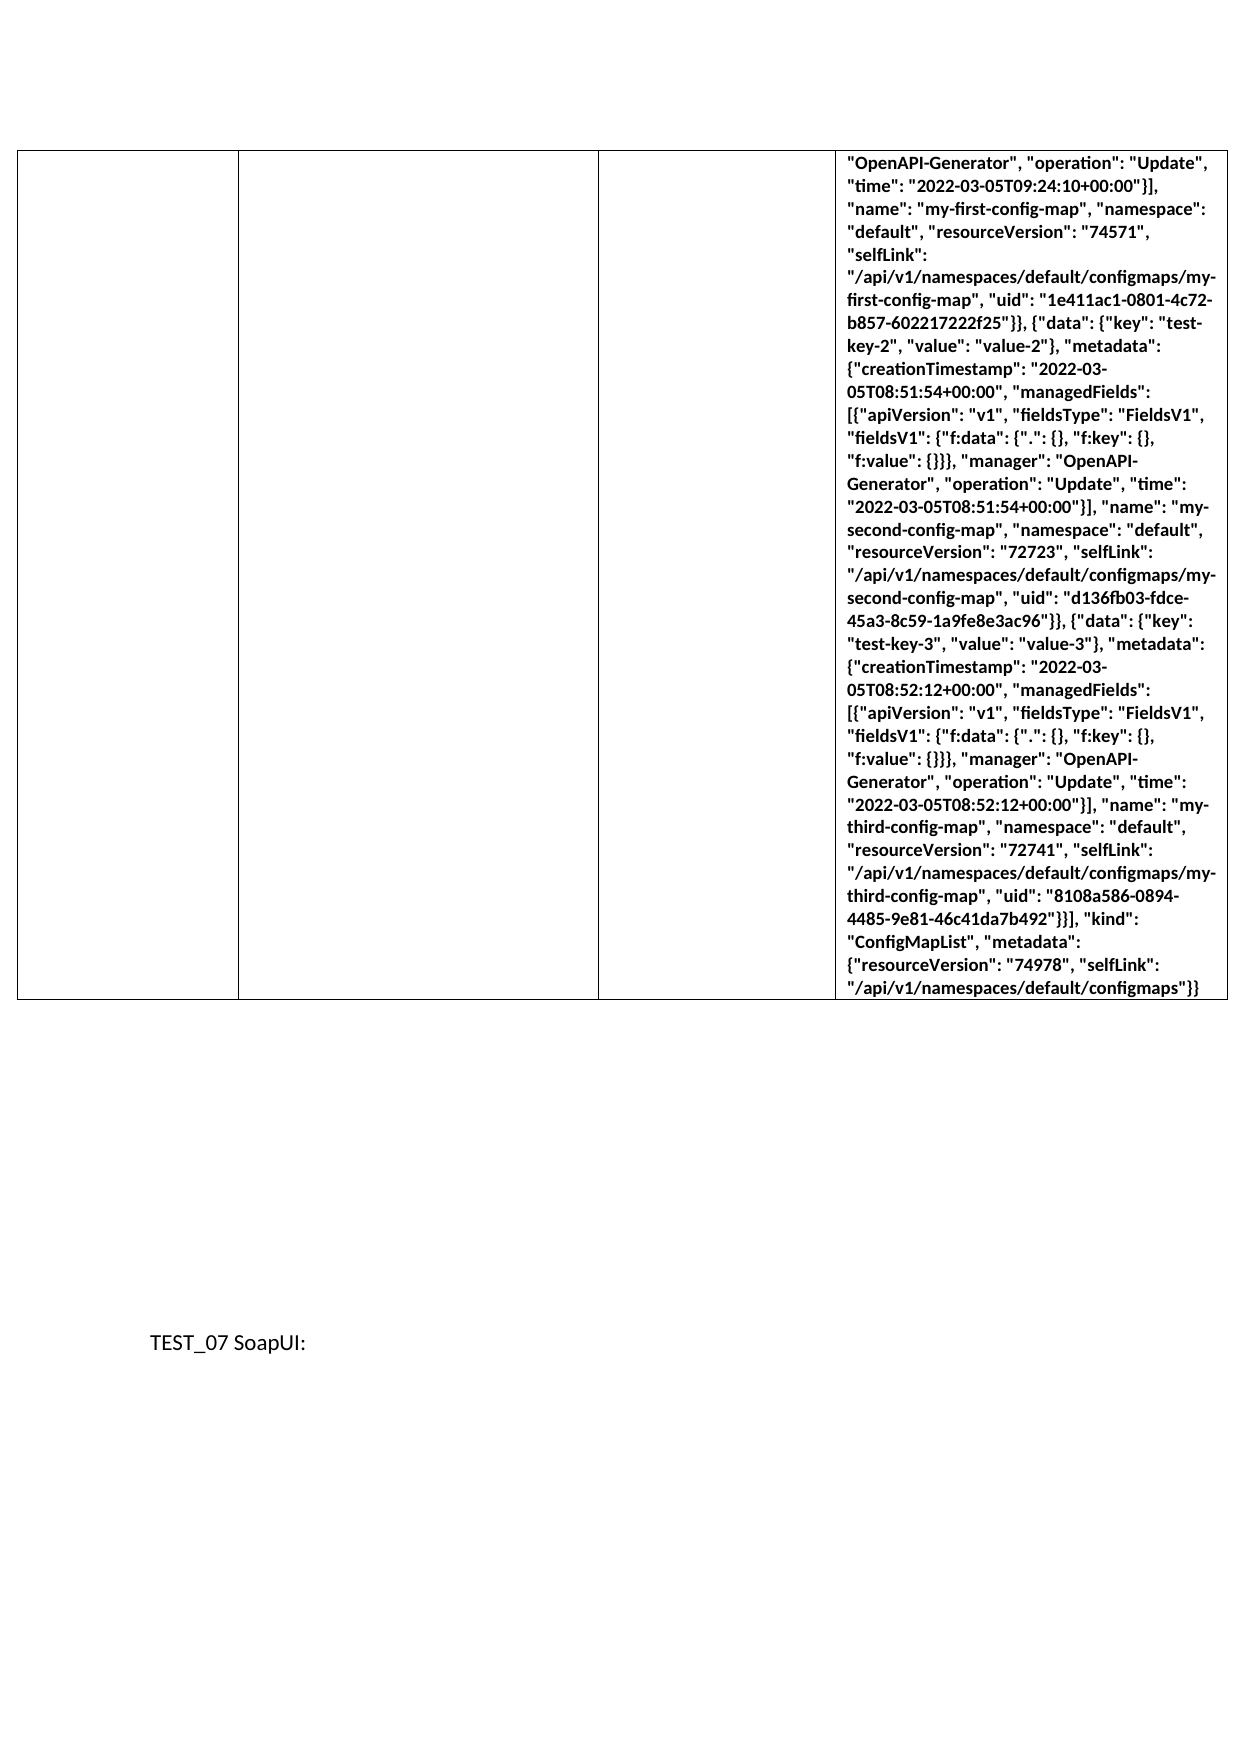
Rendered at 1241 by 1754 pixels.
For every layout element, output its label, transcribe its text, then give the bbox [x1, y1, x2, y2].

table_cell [18, 151, 238, 999]
text TEST_07 SoapUI: [150, 1328, 1090, 1356]
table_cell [239, 151, 598, 999]
table_cell NA [599, 151, 835, 999]
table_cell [836, 151, 1227, 999]
